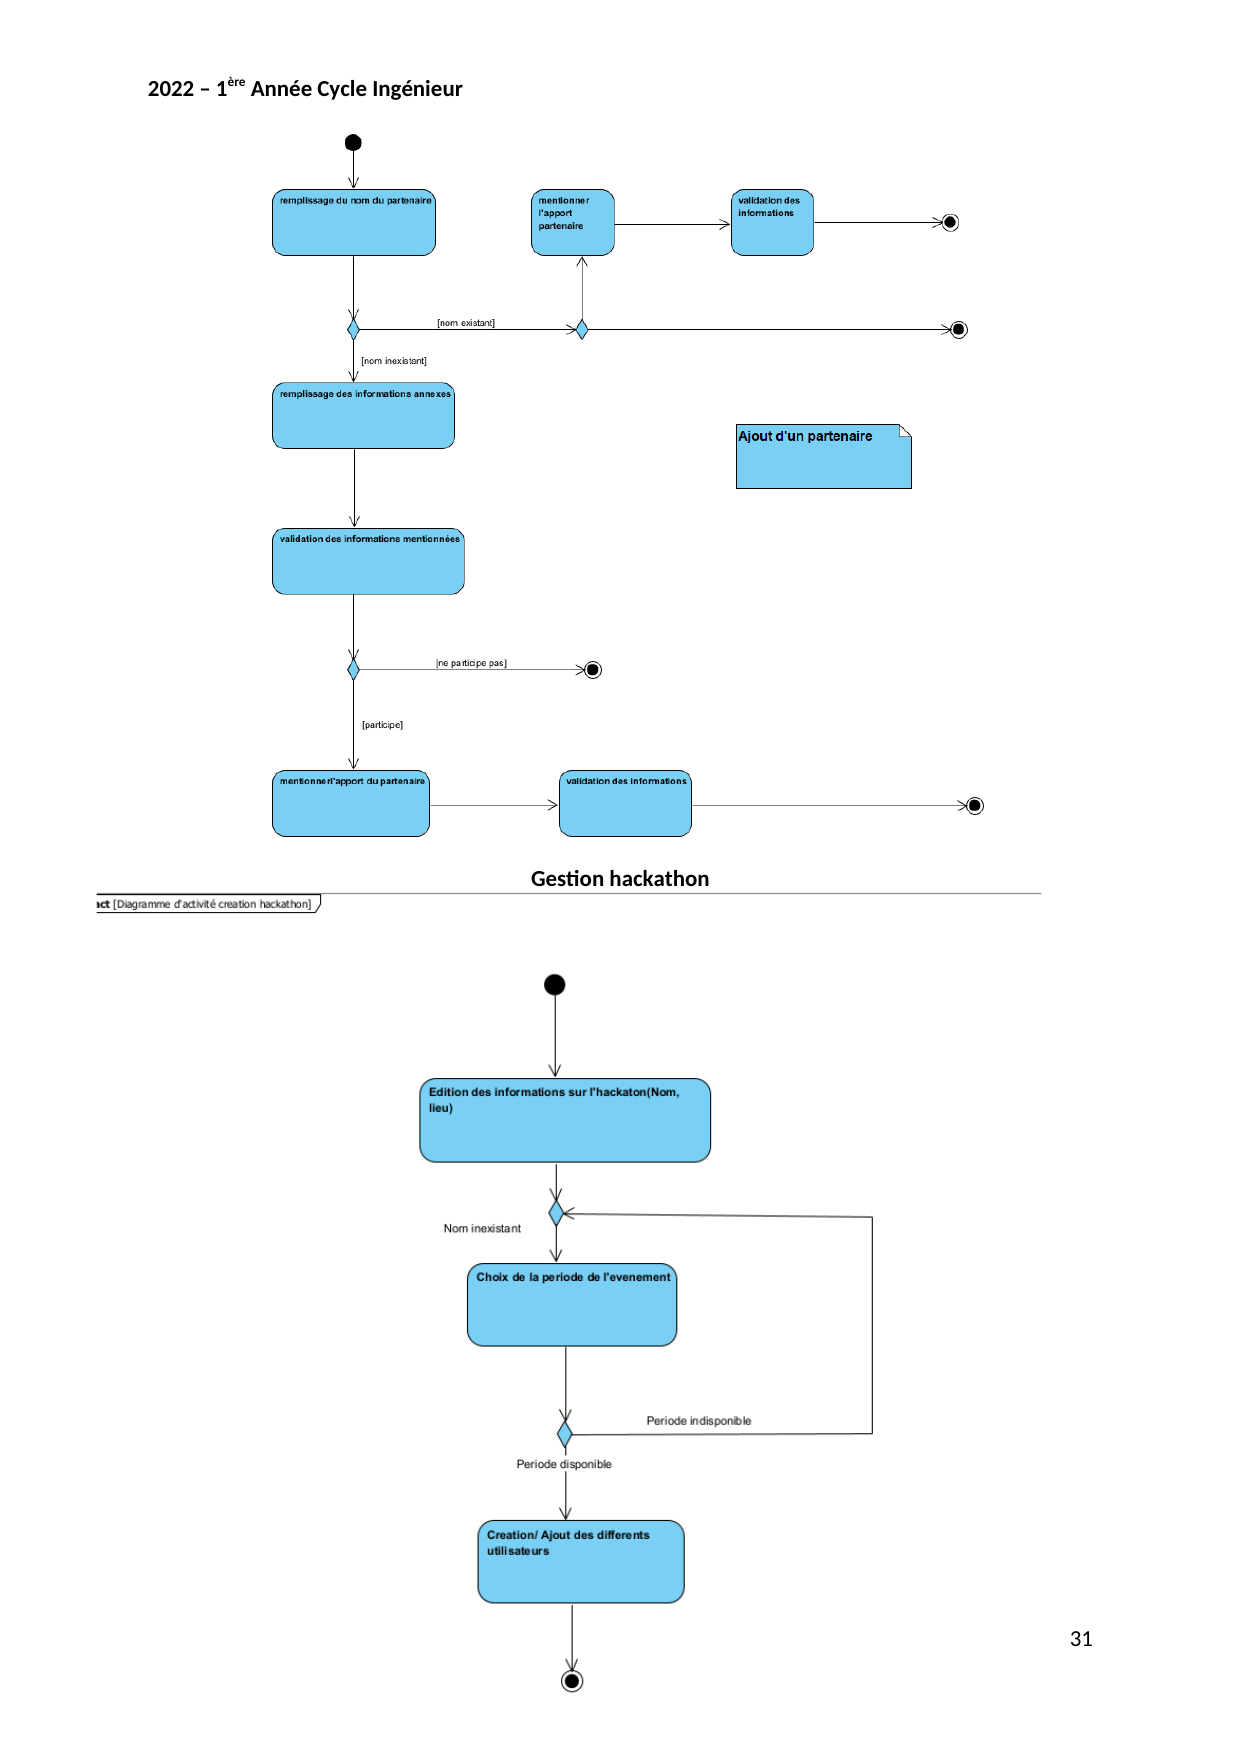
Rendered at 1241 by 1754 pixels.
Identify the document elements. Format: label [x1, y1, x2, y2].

picture [96, 892, 1042, 1724]
picture [147, 101, 1093, 865]
